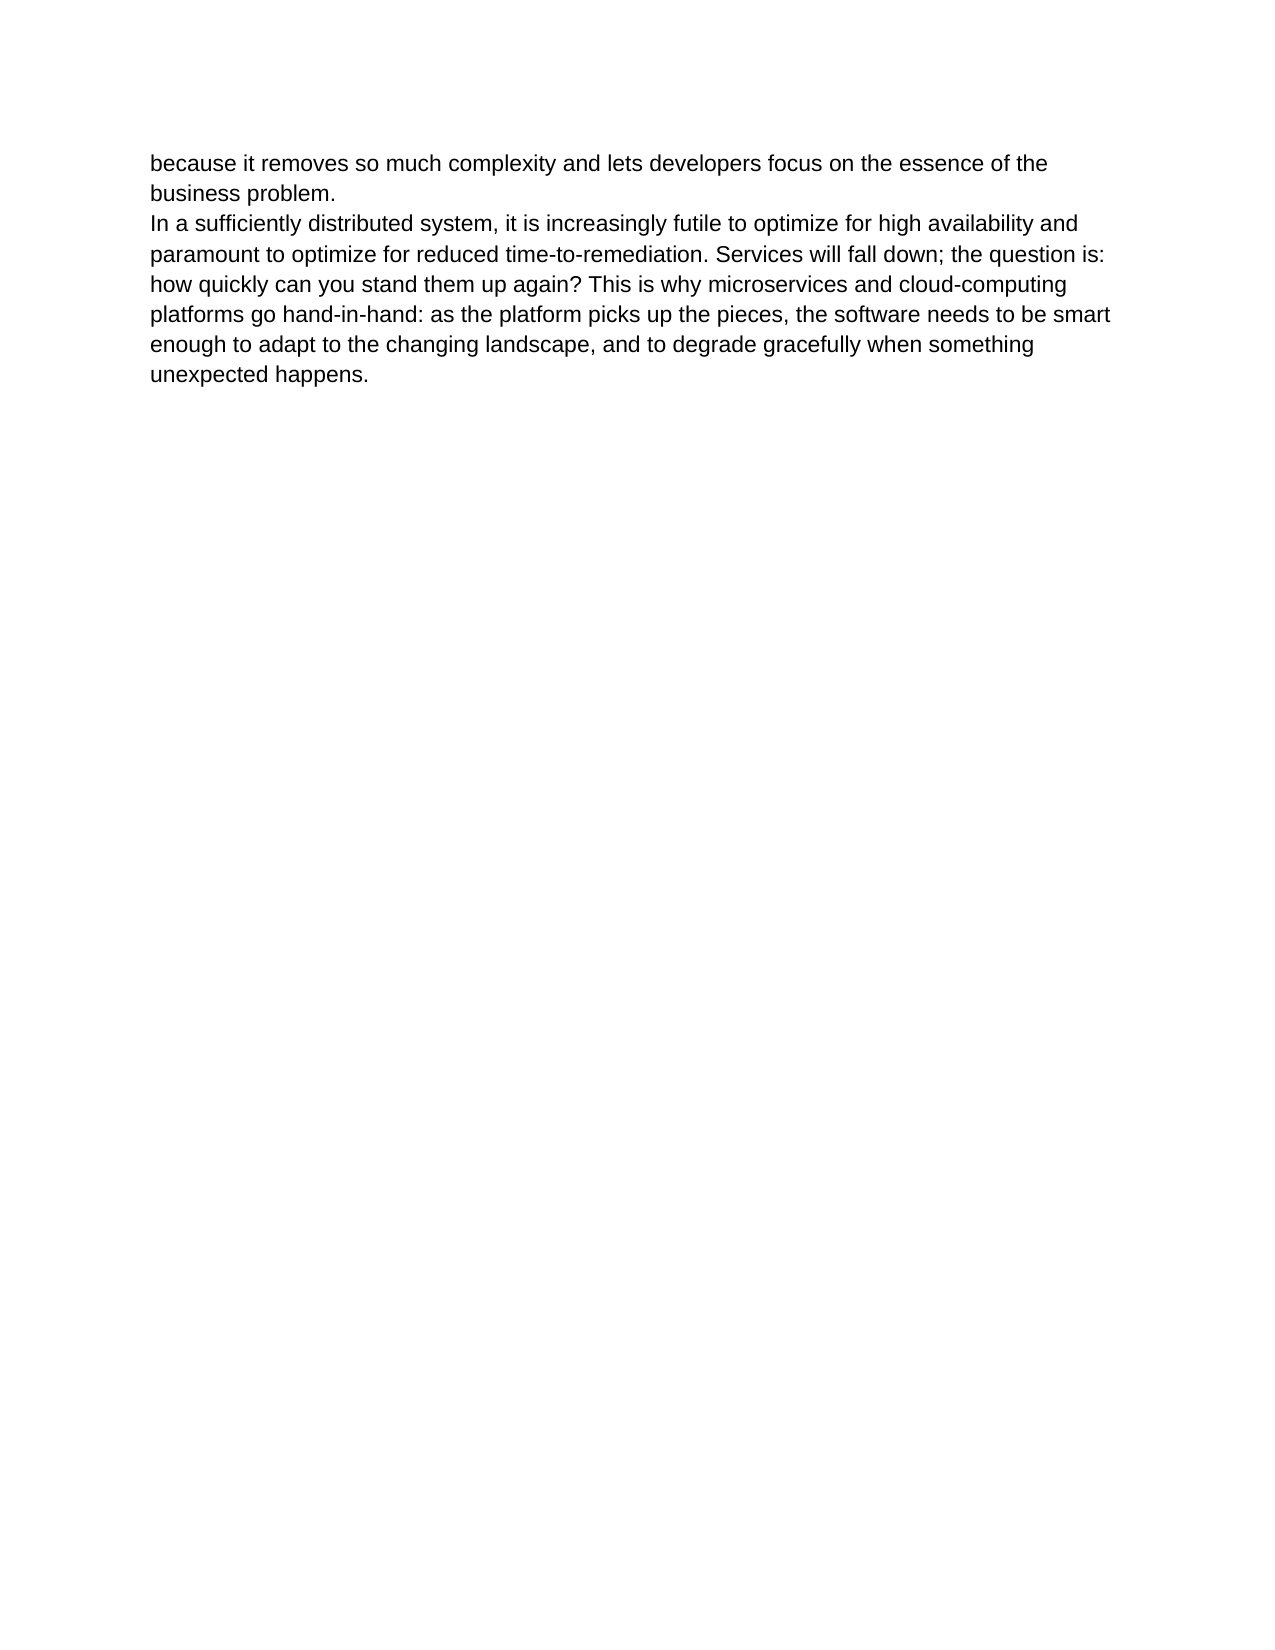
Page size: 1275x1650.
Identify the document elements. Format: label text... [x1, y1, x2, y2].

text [150, 150, 1125, 207]
text In a sufficiently distributed system, it is increasingly futile to optimize for high availability and paramount to optimize for reduced time-to-remediation. Services will fall down; the question is: how quickly can you stand them up again? This is why microservices and cloud-computing platforms go hand-in-hand: as the platform picks up the pieces, the software needs to be smart enough to adapt to the changing landscape, and to degrade gracefully when something unexpected happens. [150, 210, 1125, 388]
